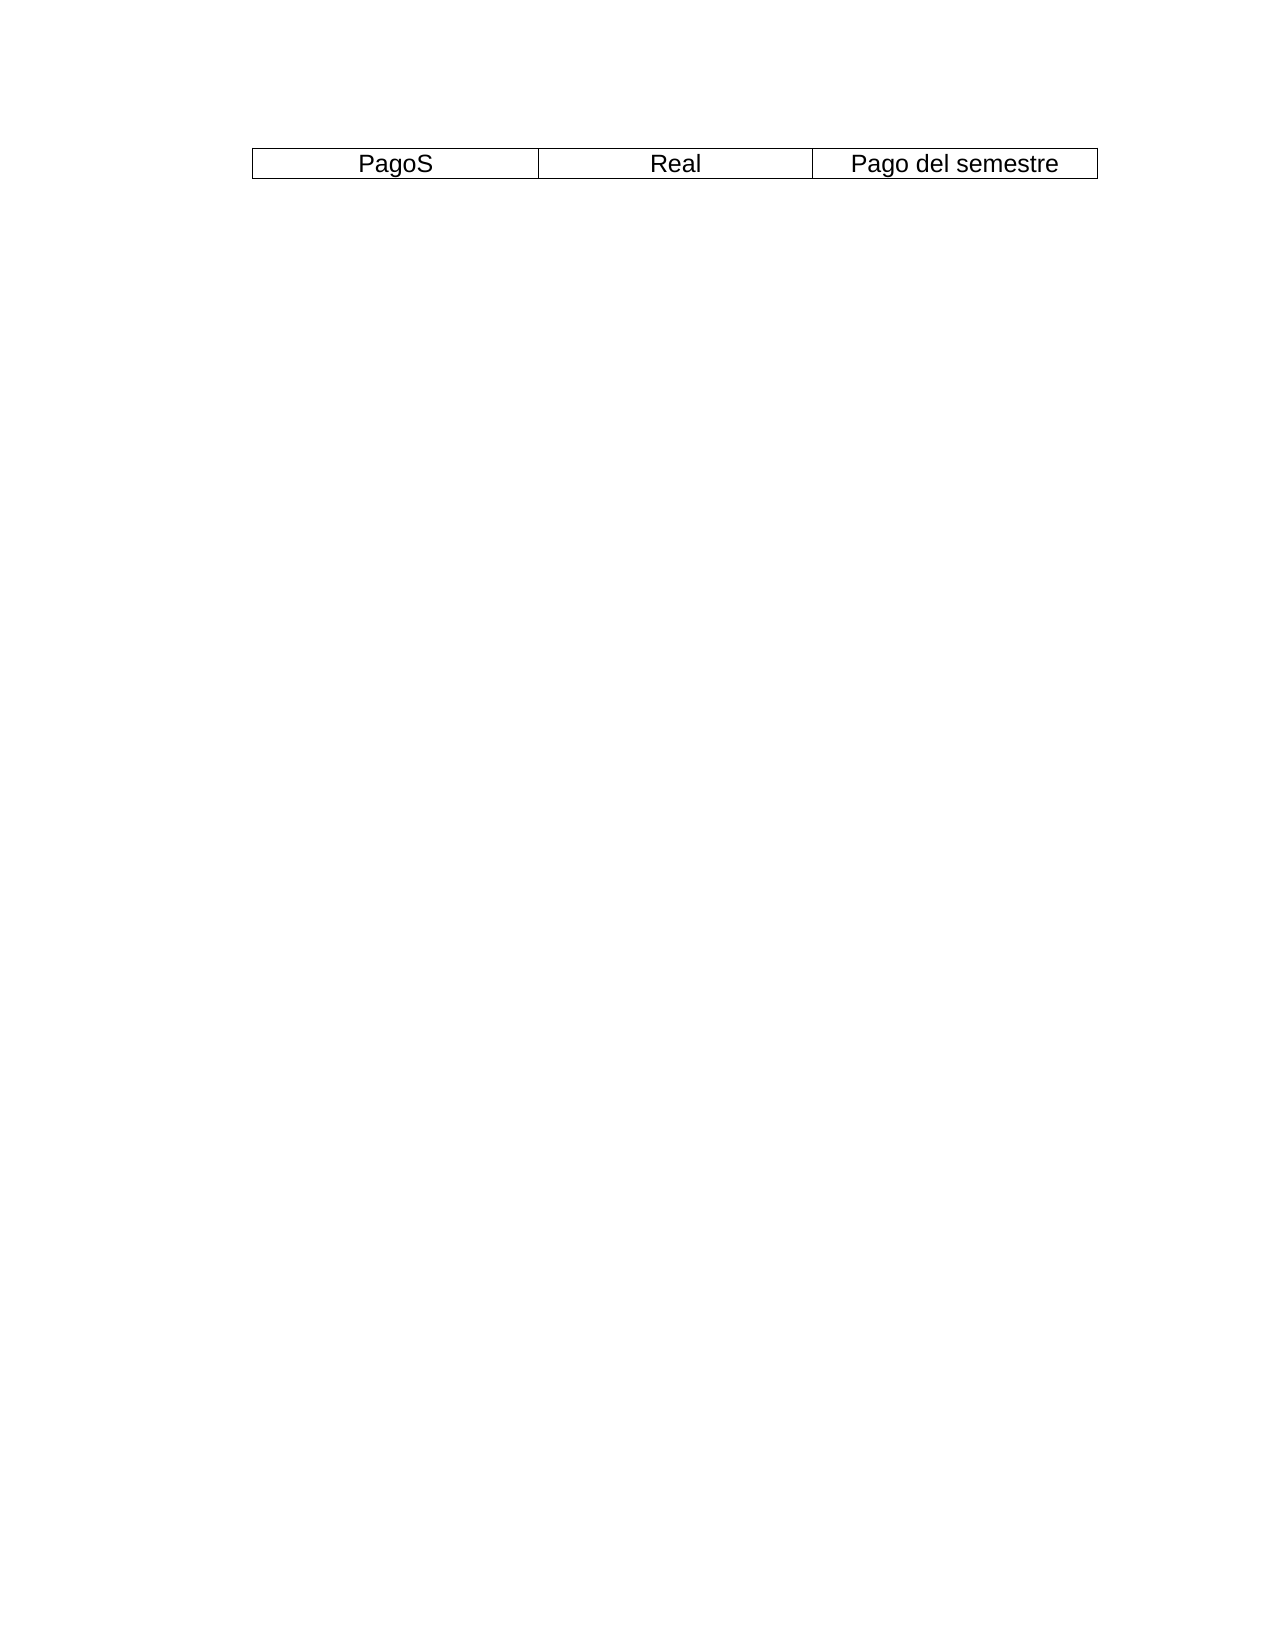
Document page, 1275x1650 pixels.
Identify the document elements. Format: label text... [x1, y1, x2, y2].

table_cell Real [539, 149, 812, 177]
table_cell PagoS [253, 149, 538, 177]
table_cell Pago del semestre [813, 149, 1097, 177]
